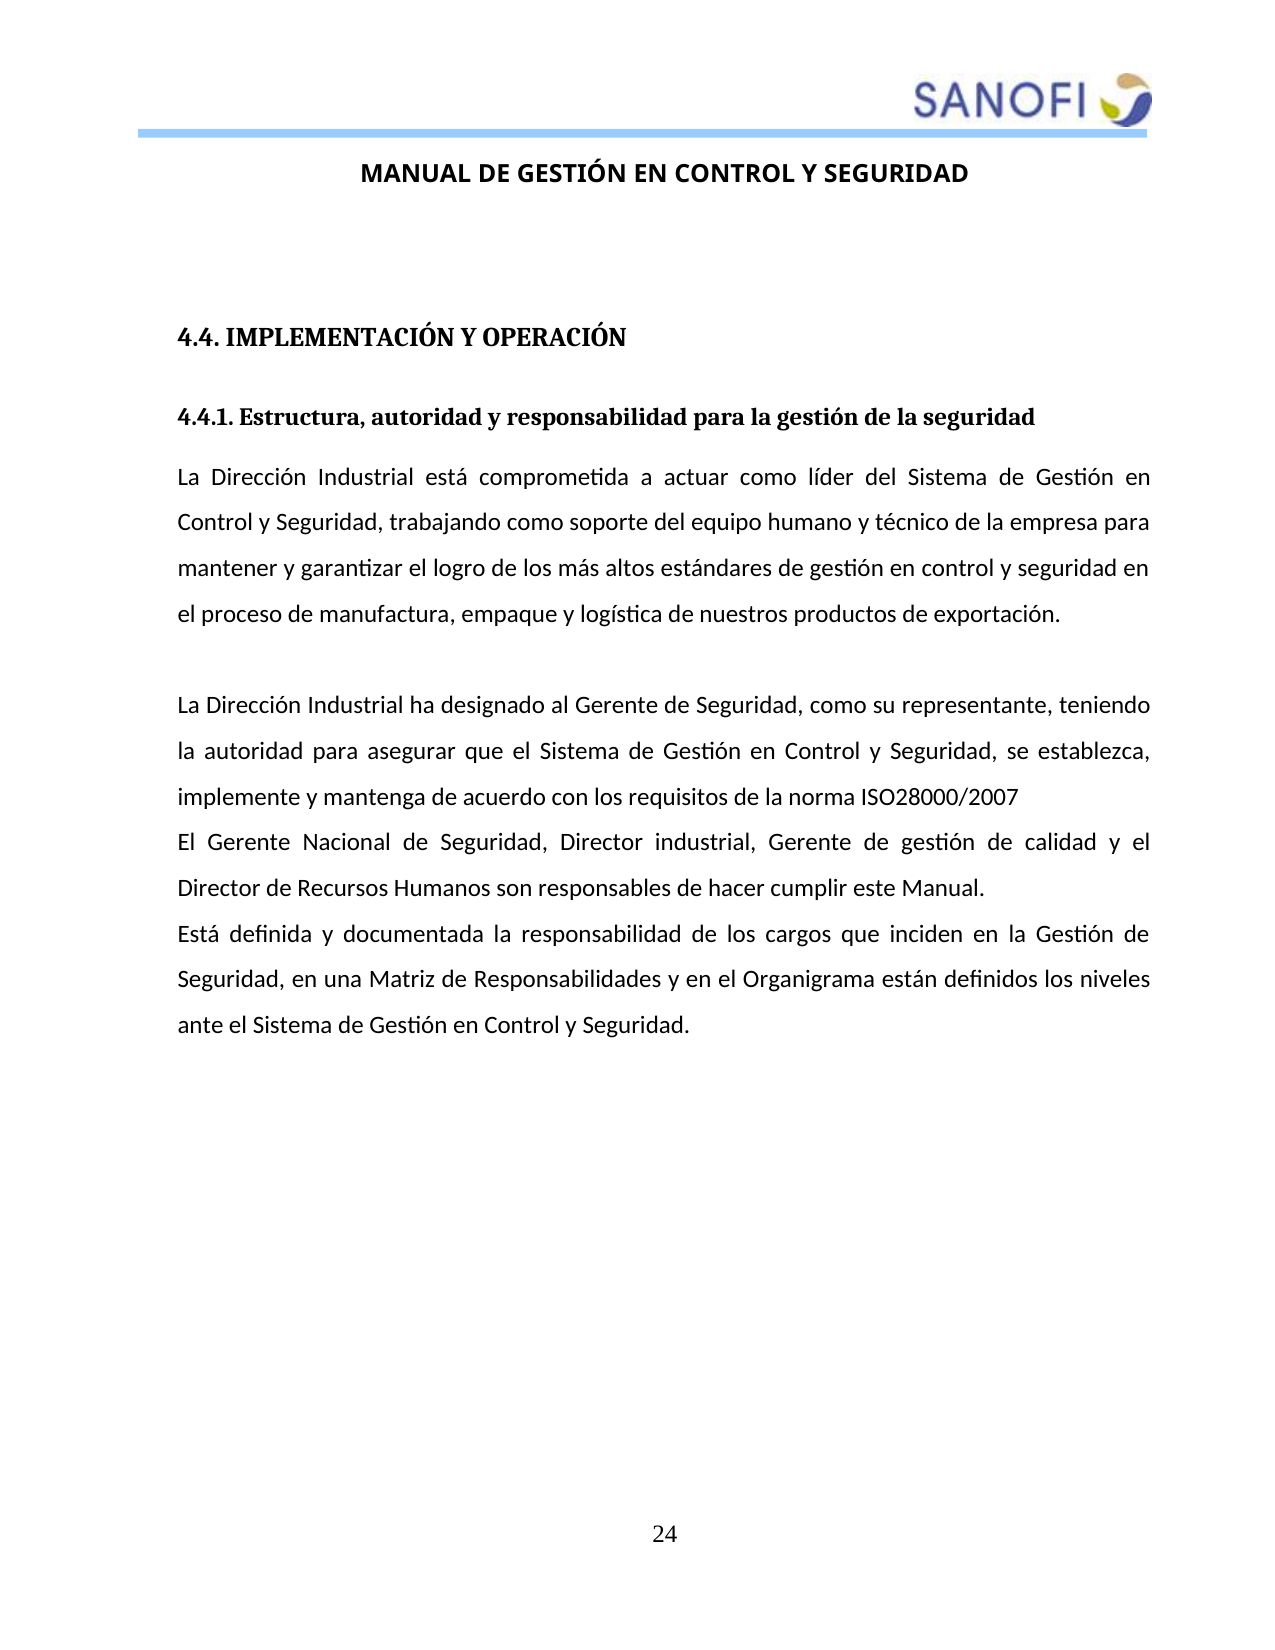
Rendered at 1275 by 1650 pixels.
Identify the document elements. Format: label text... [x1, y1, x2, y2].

text Está definida y documentada la responsabilidad de los cargos que inciden en la Gestión de Seguridad, en una Matriz de Responsabilidades y en el Organigrama están definidos los niveles ante el Sistema de Gestión en Control y Seguridad. [177, 918, 1152, 1040]
subtitle 4.4. IMPLEMENTACIÓN Y OPERACIÓN [177, 322, 1152, 353]
text La Dirección Industrial ha designado al Gerente de Seguridad, como su representante, teniendo la autoridad para asegurar que el Sistema de Gestión en Control y Seguridad, se establezca, implemente y mantenga de acuerdo con los requisitos de la norma ISO28000/2007 [177, 689, 1152, 811]
text La Dirección Industrial está comprometida a actuar como líder del Sistema de Gestión en Control y Seguridad, trabajando como soporte del equipo humano y técnico de la empresa para mantener y garantizar el logro de los más altos estándares de gestión en control y seguridad en el proceso de manufactura, empaque y logística de nuestros productos de exportación. [177, 461, 1152, 628]
picture [914, 73, 1152, 127]
text El Gerente Nacional de Seguridad, Director industrial, Gerente de gestión de calidad y el Director de Recursos Humanos son responsables de hacer cumplir este Manual. [177, 826, 1152, 903]
subtitle 4.4.1. Estructura, autoridad y responsabilidad para la gestión de la seguridad [177, 403, 1152, 432]
